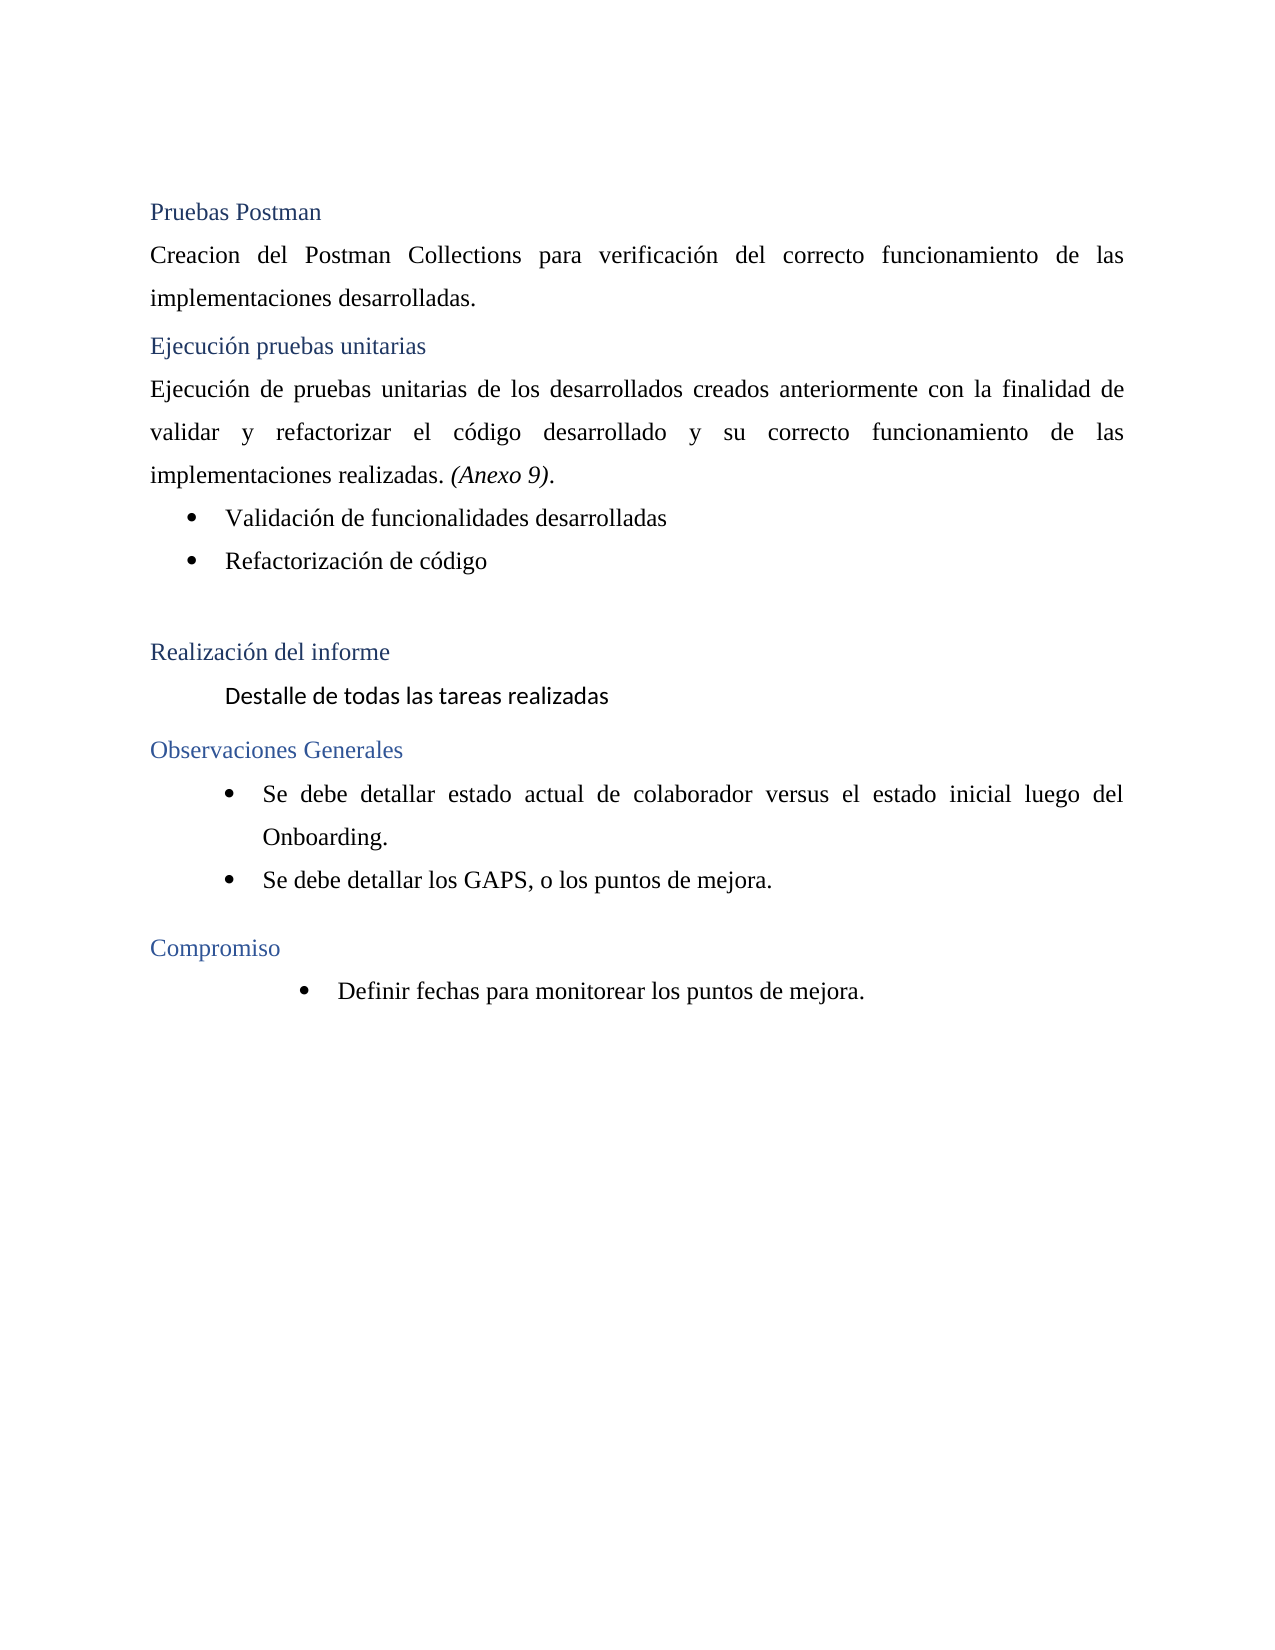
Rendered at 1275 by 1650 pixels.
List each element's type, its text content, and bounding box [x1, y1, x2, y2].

text Creacion del Postman Collections para verificación del correcto funcionamiento de las implementaciones desarrolladas. [150, 240, 1125, 312]
subtitle Observaciones Generales [150, 736, 1125, 764]
list Se debe detallar estado actual de colaborador versus el estado inicial luego del Onboarding. [225, 779, 1125, 851]
list Validación de funcionalidades desarrolladas [187, 503, 1125, 532]
subtitle Ejecución pruebas unitarias [150, 331, 1125, 359]
list Definir fechas para monitorear los puntos de mejora. [300, 976, 1125, 1005]
subtitle Pruebas Postman [150, 197, 1125, 226]
text Destalle de todas las tareas realizadas [150, 680, 1125, 711]
subtitle Realización del informe [150, 637, 1125, 666]
list Refactorización de código [187, 546, 1125, 575]
list Se debe detallar los GAPS, o los puntos de mejora. [225, 865, 1125, 894]
text Ejecución de pruebas unitarias de los desarrollados creados anteriormente con la finalidad de validar y refactorizar el código desarrollado y su correcto funcionamiento de las implementaciones realizadas. (Anexo 9). [150, 374, 1125, 489]
subtitle Compromiso [150, 933, 1125, 962]
